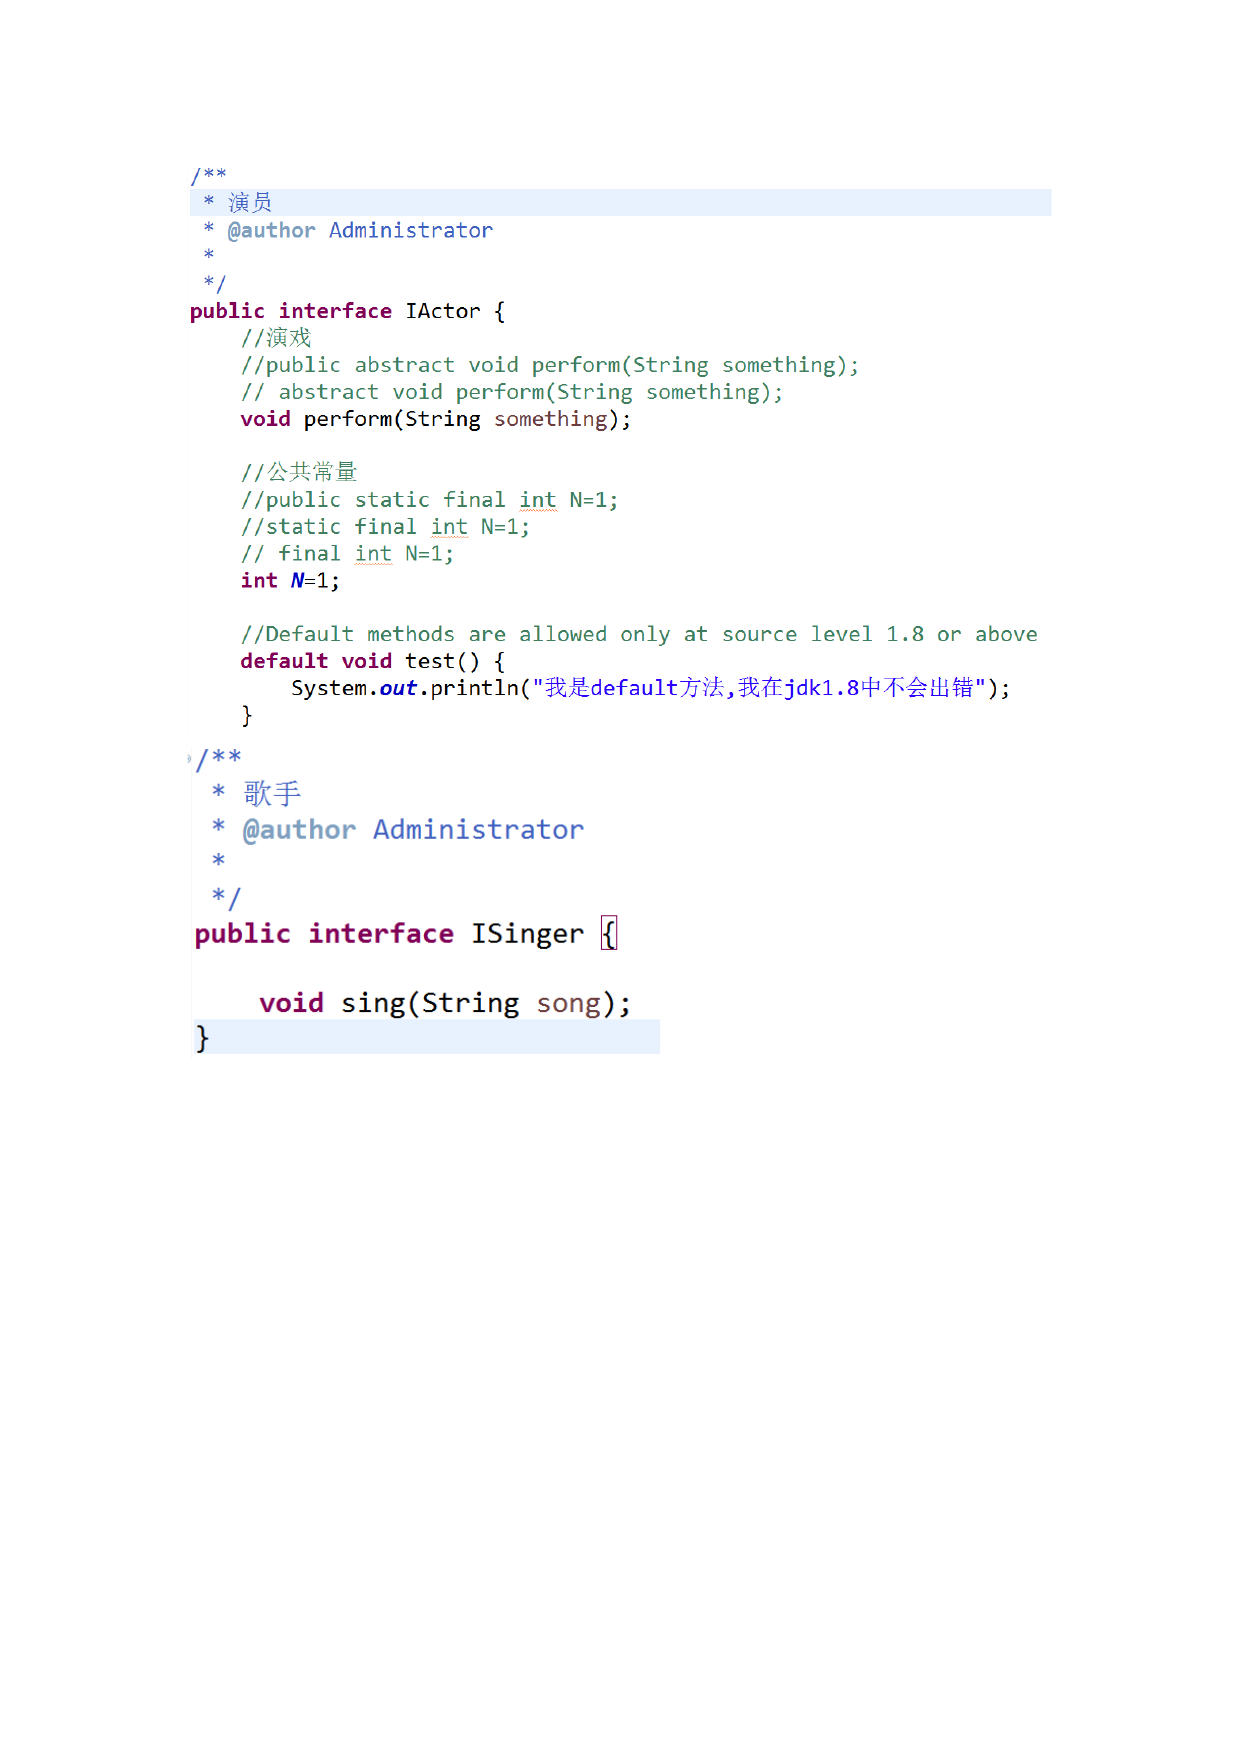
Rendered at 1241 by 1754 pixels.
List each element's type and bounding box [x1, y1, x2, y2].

picture [187, 162, 1052, 736]
picture [187, 747, 661, 1059]
